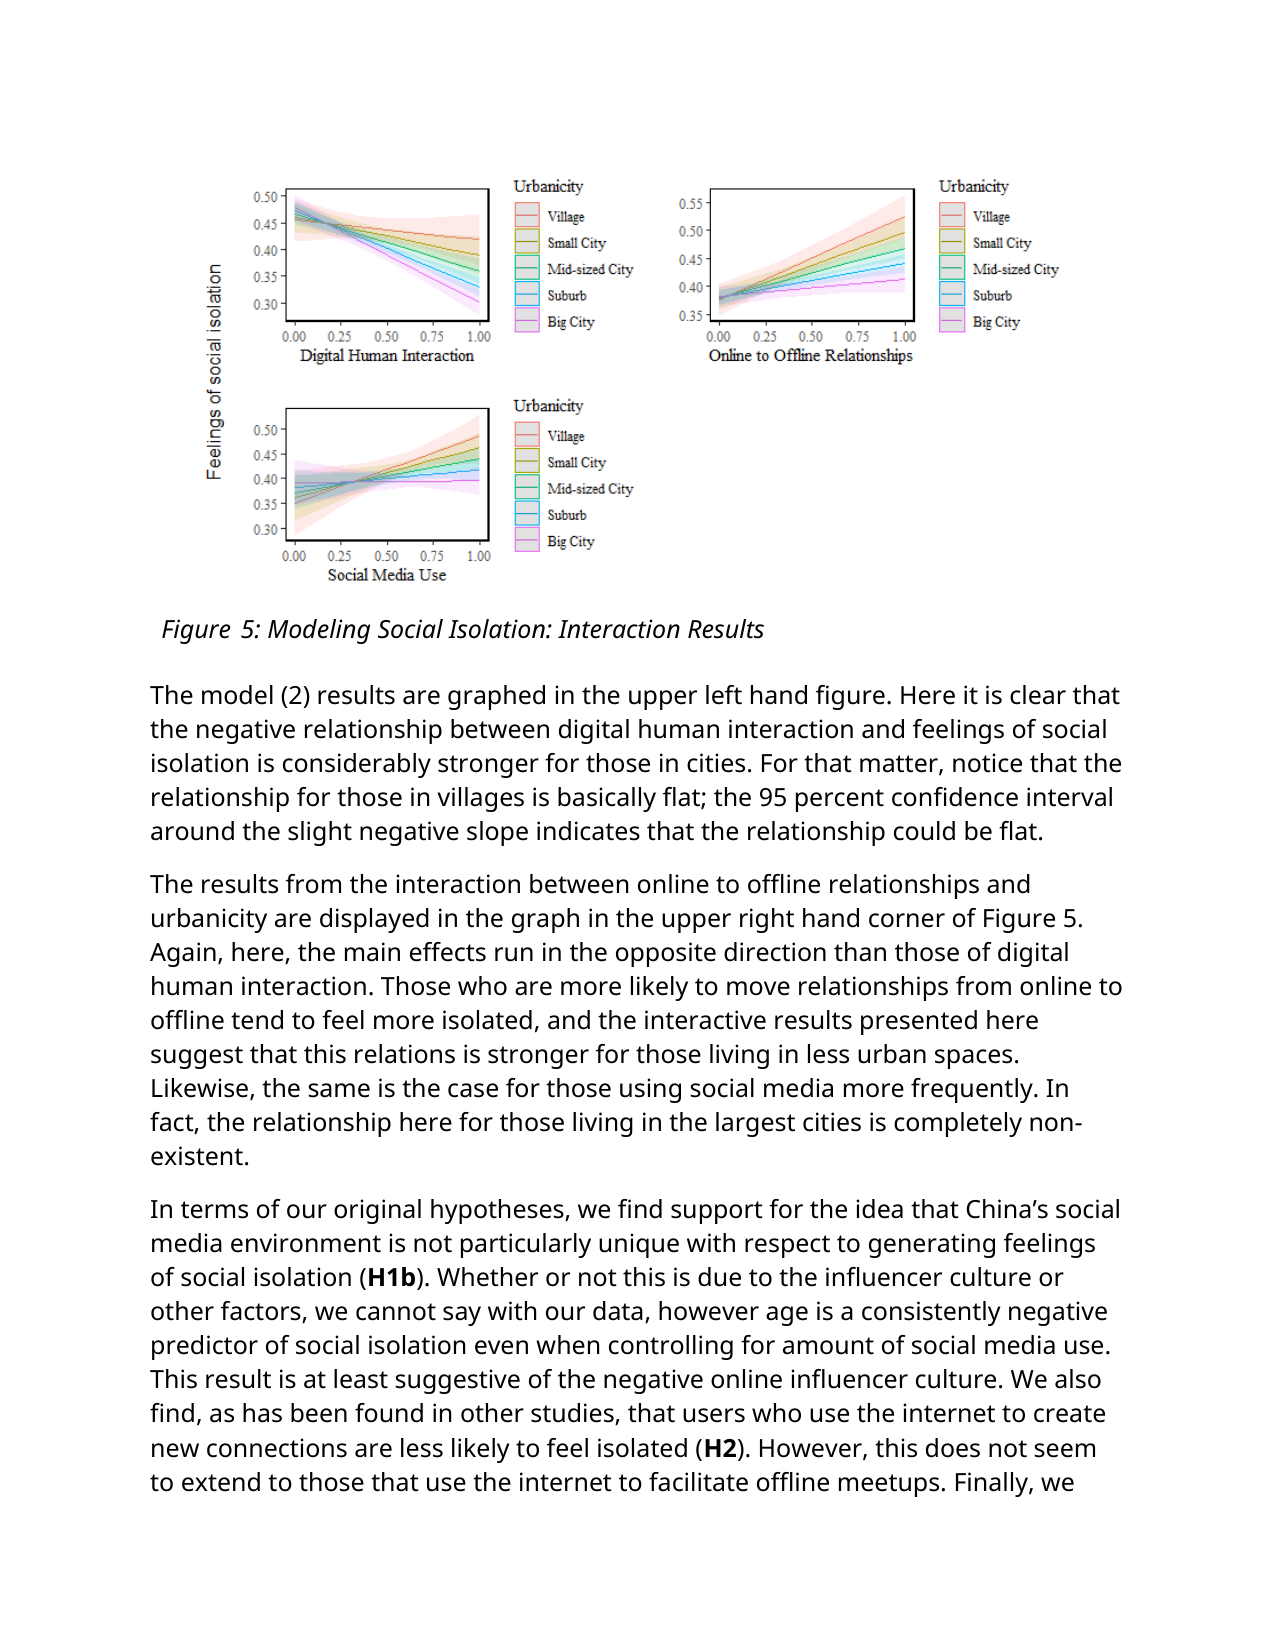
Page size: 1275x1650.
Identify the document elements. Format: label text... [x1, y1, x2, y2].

table_header Figure 5: Modeling Social Isolation: Interaction Results [150, 150, 1125, 659]
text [150, 1192, 1125, 1498]
picture [200, 153, 1075, 592]
text The model (2) results are graphed in the upper left hand figure. Here it is clear that the negative relationship between digital human interaction and feelings of social isolation is considerably stronger for those in cities. For that matter, notice that the relationship for those in villages is basically flat; the 95 percent confidence interval around the slight negative slope indicates that the relationship could be flat. [150, 677, 1125, 848]
text The results from the interaction between online to offline relationships and urbanicity are displayed in the graph in the upper right hand corner of Figure 5. Again, here, the main effects run in the opposite direction than those of digital human interaction. Those who are more likely to move relationships from online to offline tend to feel more isolated, and the interactive results presented here suggest that this relations is stronger for those living in less urban spaces. Likewise, the same is the case for those using social media more frequently. In fact, the relationship here for those living in the largest cities is completely non-existent. [150, 866, 1125, 1173]
